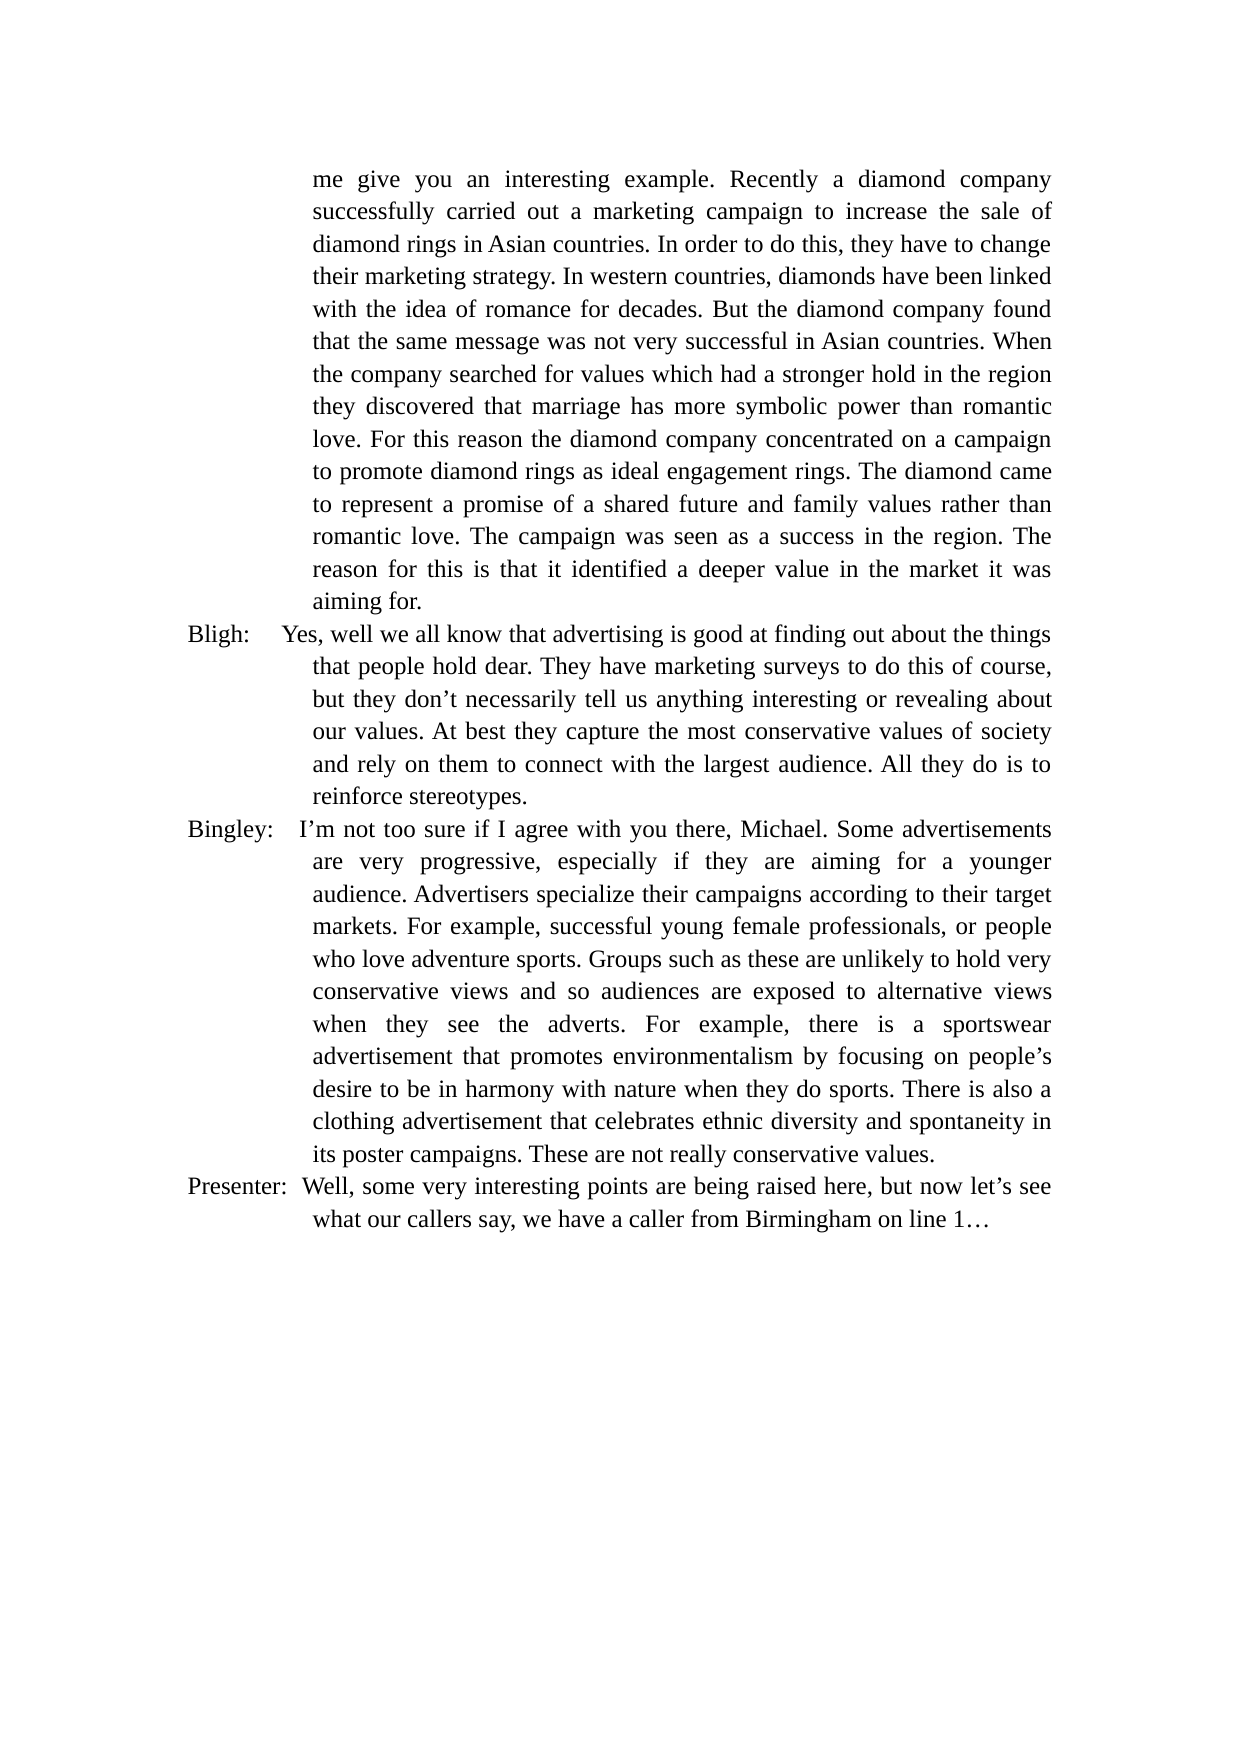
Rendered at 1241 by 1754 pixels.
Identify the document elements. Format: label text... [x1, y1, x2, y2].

text Bligh: Yes, well we all know that advertising is good at finding out about the things that people hold dear. They have marketing surveys to do this of course, but they don’t necessarily tell us anything interesting or revealing about our values. At best they capture the most conservative values of society and rely on them to connect with the largest audience. All they do is to reinforce stereotypes. [187, 617, 1053, 812]
text Presenter: Well, some very interesting points are being raised here, but now let’s see what our callers say, we have a caller from Birmingham on line 1… [187, 1169, 1053, 1234]
text Bingley: I’m not too sure if I agree with you there, Michael. Some advertisements are very progressive, especially if they are aiming for a younger audience. Advertisers specialize their campaigns according to their target markets. For example, successful young female professionals, or people who love adventure sports. Groups such as these are unlikely to hold very conservative views and so audiences are exposed to alternative views when they see the adverts. For example, there is a sportswear advertisement that promotes environmentalism by focusing on people’s desire to be in harmony with nature when they do sports. There is also a clothing advertisement that celebrates ethnic diversity and spontaneity in its poster campaigns. These are not really conservative values. [187, 812, 1053, 1169]
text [187, 162, 1053, 617]
